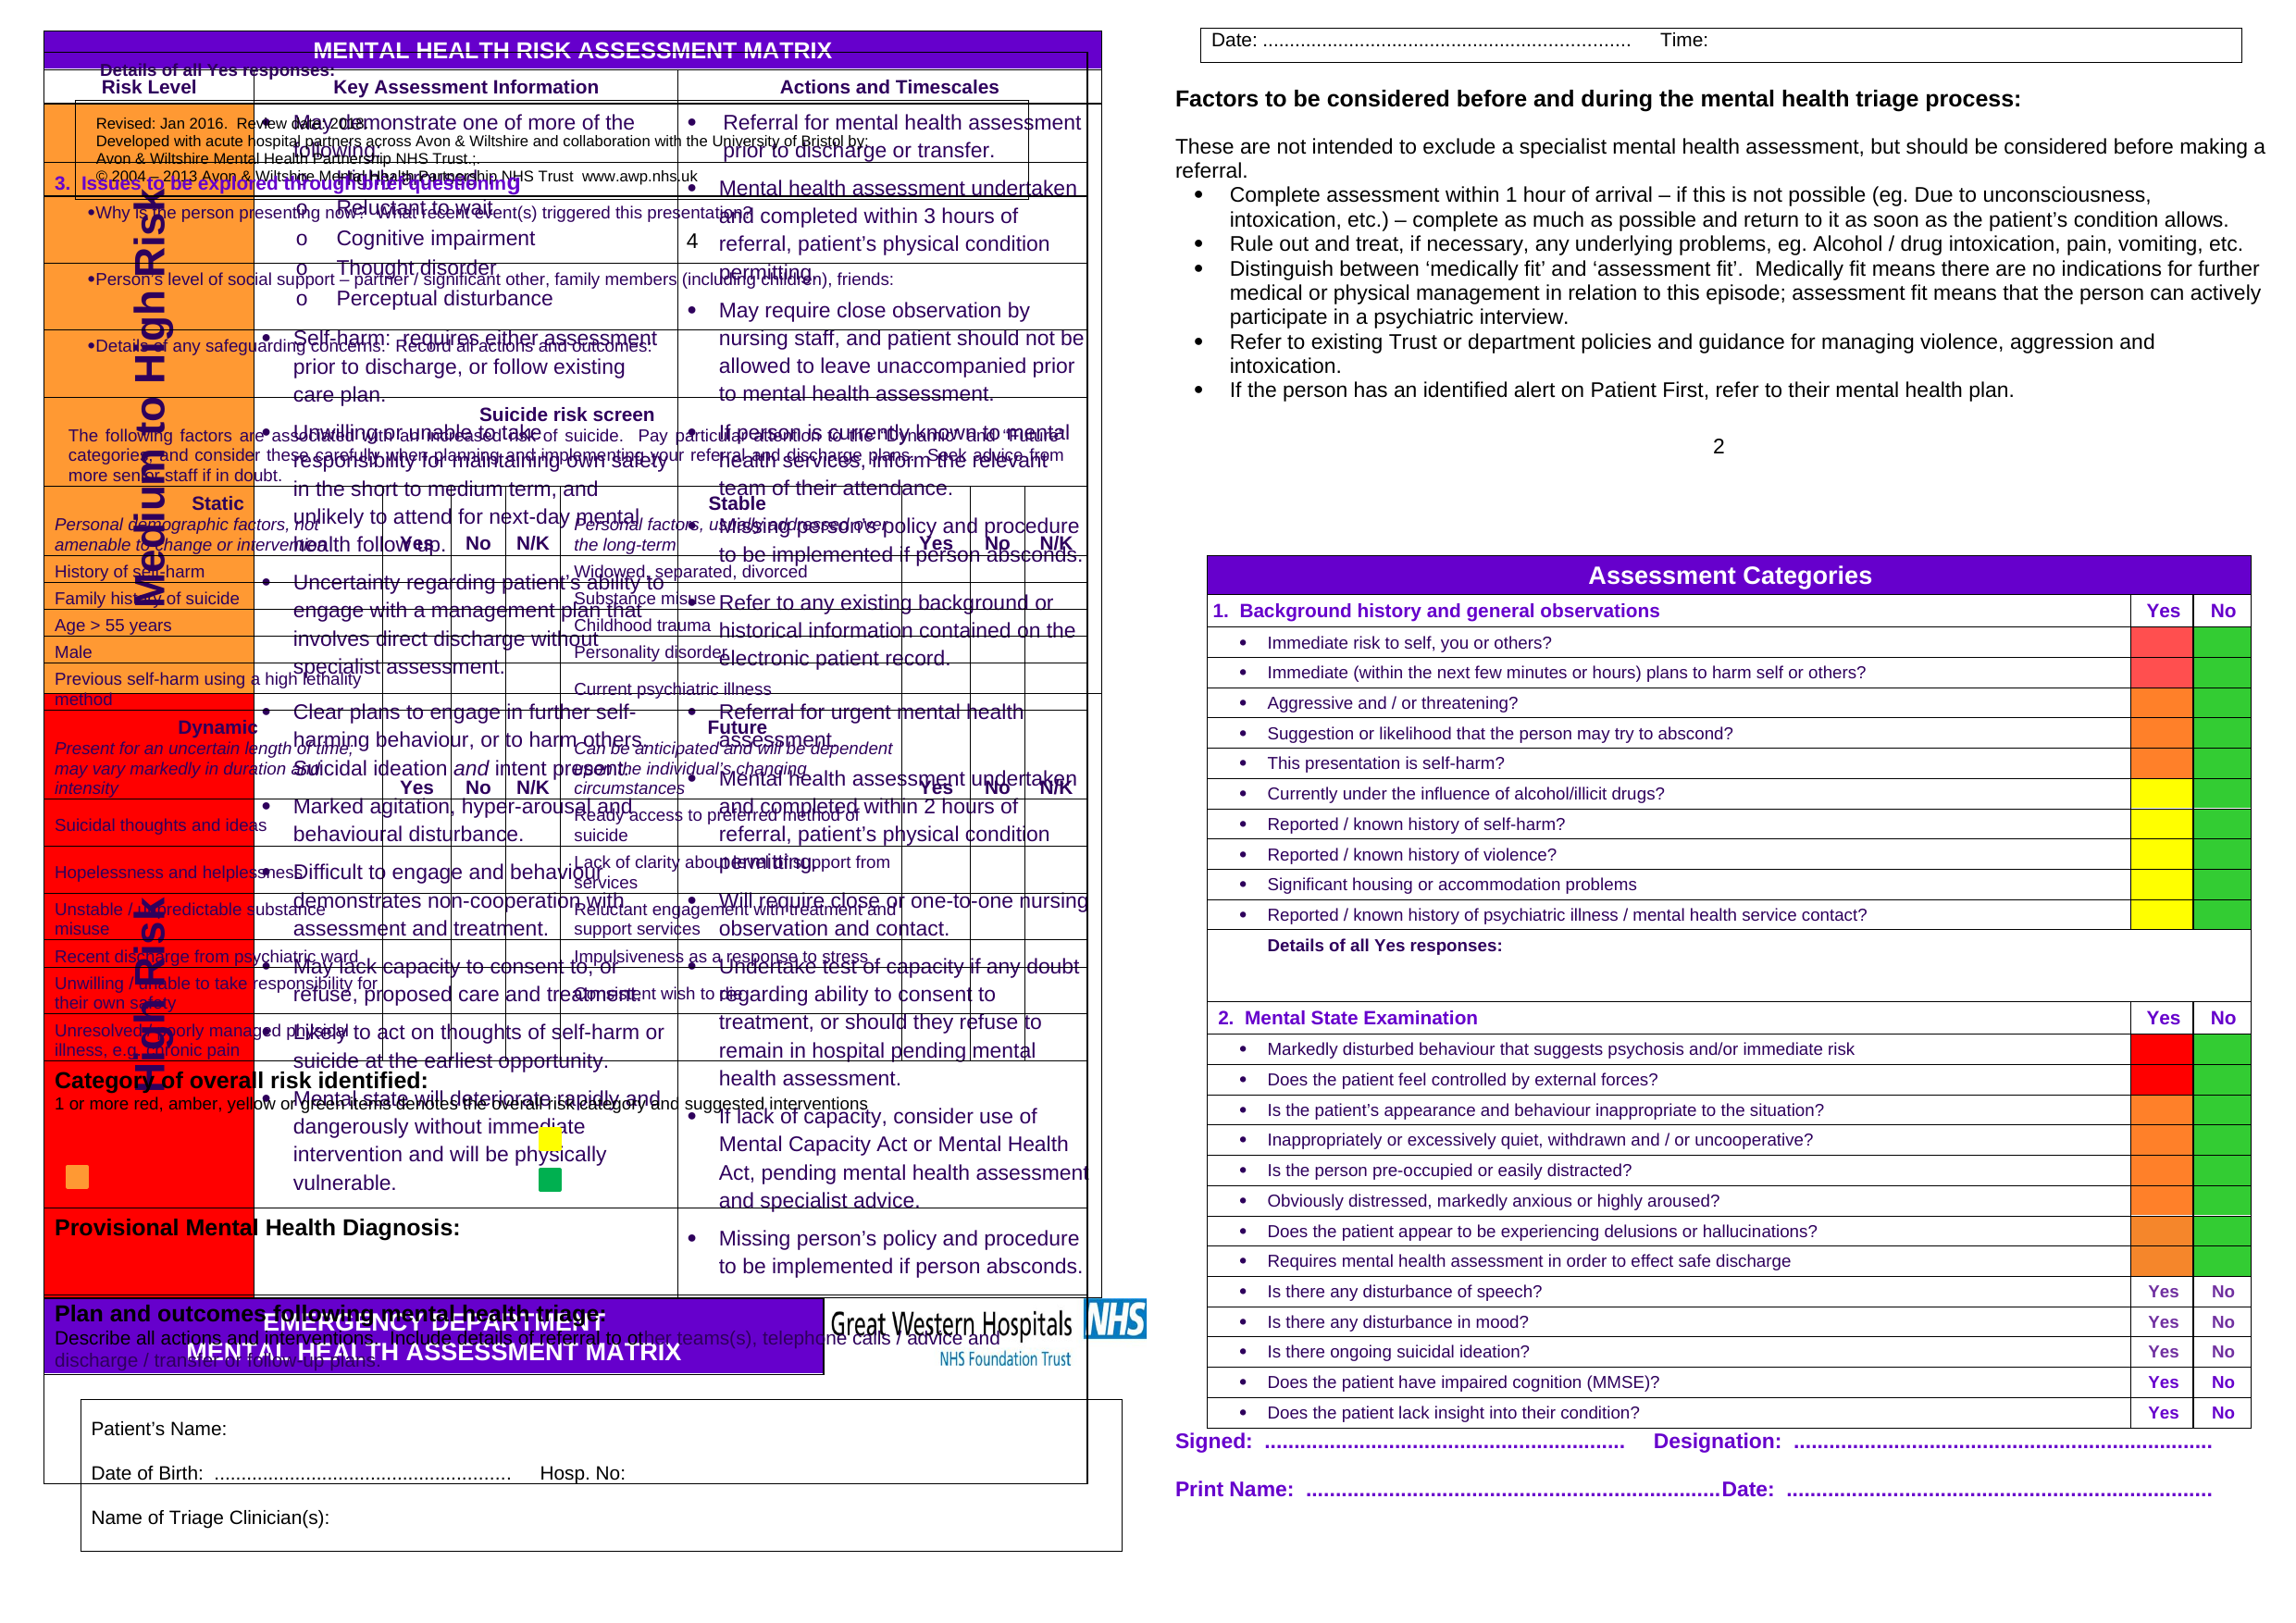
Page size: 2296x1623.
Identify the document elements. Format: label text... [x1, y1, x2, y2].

table_cell [2131, 1156, 2192, 1185]
table_cell [2194, 658, 2251, 688]
table_cell [1025, 663, 1086, 710]
table_header Assessment Categories [1208, 556, 2251, 594]
table_cell [383, 968, 451, 1013]
table_cell [2194, 1186, 2251, 1215]
table_cell Dynamic Present for an uncertain length of time; may vary markedly in duration and intensity [44, 711, 382, 799]
table_cell [452, 847, 505, 893]
table_cell [383, 637, 451, 663]
table_cell [2194, 810, 2251, 838]
picture [1088, 1298, 1148, 1366]
table_cell [971, 847, 1024, 893]
table_cell This presentation is self-harm? [1208, 749, 2130, 778]
table_cell Does the patient feel controlled by external forces? [1208, 1065, 2130, 1095]
table_cell Reported / known history of self-harm? [1208, 810, 2130, 838]
table_cell Is the person pre-occupied or easily distracted? [1208, 1156, 2130, 1185]
table_cell Reported / known history of psychiatric illness / mental health service contact? [1208, 900, 2130, 929]
table_cell [2131, 1035, 2192, 1064]
table_cell Does the patient lack insight into their condition? [1208, 1398, 2130, 1427]
table_cell [506, 847, 560, 893]
table_cell Impulsiveness as a response to stress [561, 940, 901, 966]
table_cell N/K [506, 487, 560, 554]
table_cell [2194, 1246, 2251, 1276]
table_cell Yes [2131, 1368, 2192, 1397]
table_header Patient’s Name: Date of Birth: Hosp. No: Name of Triage Clinician(s): Date: Time: [1201, 29, 2241, 62]
table_cell [2131, 1217, 2192, 1245]
list Refer to existing Trust or department policies and guidance for managing violence, aggression and intoxication. [1195, 329, 2268, 378]
list Rule out and treat, if necessary, any underlying problems, eg. Alcohol / drug intoxication, pain, vomiting, etc. [1195, 231, 2268, 256]
table_cell [971, 637, 1024, 663]
table_cell Suggestion or likelihood that the person may try to abscond? [1208, 718, 2130, 748]
table_cell Does the patient appear to be experiencing delusions or hallucinations? [1208, 1217, 2130, 1245]
table_cell [2194, 900, 2251, 929]
table_cell Provisional Mental Health Diagnosis: [44, 1208, 1086, 1294]
table_cell [383, 847, 451, 893]
table_cell Recent discharge from psychiatric ward [44, 940, 382, 966]
table_cell [452, 799, 505, 846]
table_cell [452, 583, 505, 609]
table_cell Reported / known history of violence? [1208, 839, 2130, 869]
table_cell [452, 610, 505, 636]
table_cell [506, 940, 560, 966]
table_cell Currently under the influence of alcohol/illicit drugs? [1208, 779, 2130, 808]
table_cell [1025, 799, 1086, 846]
table_header MENTAL HEALTH RISK ASSESSMENT MATRIX [44, 31, 1101, 68]
table_cell Category of overall risk identified: 1 or more red, amber, yellow or green items denotes the overall risk category and suggested interventions [44, 1061, 1086, 1207]
table_cell [1025, 940, 1086, 966]
table_cell Person’s level of social support – partner / significant other, family members (including children), friends: [44, 264, 1086, 329]
table_cell [1025, 1014, 1086, 1060]
table_cell [2194, 779, 2251, 808]
table_cell Does the patient have impaired cognition (MMSE)? [1208, 1368, 2130, 1397]
table_cell Ready access to preferred method of suicide [561, 799, 901, 846]
table_cell [902, 847, 970, 893]
table_cell [383, 610, 451, 636]
table_cell [902, 583, 970, 609]
table_cell [1025, 610, 1086, 636]
table_cell [2131, 810, 2192, 838]
table_header Patient’s Name: Date of Birth: Hosp. No: Name of Triage Clinician(s): Date: Time: [81, 1400, 1122, 1551]
table_cell [971, 583, 1024, 609]
table_cell Is the patient’s appearance and behaviour inappropriate to the situation? [1208, 1096, 2130, 1124]
table_cell Stable Personal factors, usually addressed over the long-term [561, 487, 901, 554]
table_cell [383, 1014, 451, 1060]
table_cell [561, 1014, 901, 1060]
table_cell [452, 556, 505, 582]
table_cell Yes [2131, 1398, 2192, 1427]
table_cell [2194, 839, 2251, 869]
table_cell Yes [2131, 1307, 2192, 1336]
table_cell [383, 799, 451, 846]
table_cell Suicidal thoughts and ideas [44, 799, 382, 846]
table_cell 2. Mental State Examination [1208, 1002, 2130, 1034]
table_cell Yes [383, 487, 451, 554]
table_cell [452, 940, 505, 966]
table_cell [2131, 900, 2192, 929]
table_cell [1025, 583, 1086, 609]
table_cell [902, 663, 970, 710]
table_cell [2194, 1096, 2251, 1124]
table_cell Requires mental health assessment in order to effect safe discharge [1208, 1246, 2130, 1276]
table_cell [902, 637, 970, 663]
table_cell Hopelessness and helplessness [44, 847, 382, 893]
text These are not intended to exclude a specialist mental health assessment, but should be considered before making a referral. [1175, 134, 2268, 182]
table_cell [2131, 658, 2192, 688]
table_cell [902, 799, 970, 846]
list Complete assessment within 1 hour of arrival – if this is not possible (eg. Due to unconsciousness, intoxication, etc.) – complete as much as possible and return to it as soon as the patient’s condition allows. [1195, 182, 2268, 231]
table_cell Childhood trauma [561, 610, 901, 636]
table_cell Lack of clarity about level of support from services [561, 847, 901, 893]
table_cell Unresolved / poorly managed physical illness, e.g. chronic pain [44, 1014, 382, 1060]
table_cell [383, 556, 451, 582]
table_cell [506, 968, 560, 1013]
table_cell [2194, 1217, 2251, 1245]
table_cell [2194, 688, 2251, 717]
table_cell Immediate (within the next few minutes or hours) plans to harm self or others? [1208, 658, 2130, 688]
table_cell [902, 894, 970, 939]
table_cell 1. Background history and general observations [1208, 595, 2130, 626]
table_cell Personality disorder [561, 637, 901, 663]
table_cell No [452, 711, 505, 799]
table_cell Age > 55 years [44, 610, 382, 636]
table_cell [452, 663, 505, 710]
table_cell [2131, 1125, 2192, 1155]
table_cell [383, 940, 451, 966]
table_cell No [2194, 595, 2251, 626]
table_cell Yes [2131, 1337, 2192, 1367]
table_cell [2131, 627, 2192, 657]
table_cell Future Can be anticipated and will be dependent upon the individual’s changing circumstances [561, 711, 901, 799]
table_cell Yes [902, 711, 970, 799]
table_cell Reluctant engagement with treatment and support services [561, 894, 901, 939]
table_cell [2194, 1065, 2251, 1095]
table_cell [2131, 839, 2192, 869]
table_cell Yes [2131, 1277, 2192, 1307]
table_cell [971, 610, 1024, 636]
table_cell Significant housing or accommodation problems [1208, 870, 2130, 899]
table_cell [902, 968, 970, 1013]
table_cell [902, 940, 970, 966]
text Print Name: Date: [1175, 1477, 2268, 1501]
table_cell [2131, 1186, 2192, 1215]
table_cell History of self-harm [44, 556, 382, 582]
table_cell Unwilling / unable to take responsibility for their own safety [44, 968, 382, 1013]
table_cell [452, 1014, 505, 1060]
table_cell [506, 1014, 560, 1060]
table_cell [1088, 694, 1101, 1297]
table_cell Yes [2131, 595, 2192, 626]
table_cell [2194, 870, 2251, 899]
table_cell [2131, 718, 2192, 748]
table_cell [971, 556, 1024, 582]
table_cell [2131, 749, 2192, 778]
table_cell N/K [1025, 711, 1086, 799]
table_cell Is there any disturbance in mood? [1208, 1307, 2130, 1336]
table_cell [383, 663, 451, 710]
table_cell Previous self-harm using a high lethality method [44, 663, 382, 710]
table_cell [2131, 1065, 2192, 1095]
table_cell N/K [1025, 487, 1086, 554]
table_cell [971, 894, 1024, 939]
table_cell [506, 556, 560, 582]
table_cell [971, 940, 1024, 966]
table_cell Consistent wish to die [561, 968, 901, 1013]
table_cell Family history of suicide [44, 583, 382, 609]
table_cell Widowed, separated, divorced [561, 556, 901, 582]
table_cell Is there any disturbance of speech? [1208, 1277, 2130, 1307]
table_cell [902, 556, 970, 582]
table_cell No [452, 487, 505, 554]
table_cell Yes [902, 487, 970, 554]
table_cell Yes [2131, 1002, 2192, 1034]
table_cell No [2194, 1307, 2251, 1336]
table_cell [506, 894, 560, 939]
table_cell Details of all Yes responses: [1208, 930, 2251, 1001]
table_cell No [971, 711, 1024, 799]
table_cell Yes [383, 711, 451, 799]
table_cell [506, 799, 560, 846]
table_cell Aggressive and / or threatening? [1208, 688, 2130, 717]
table_cell [2194, 718, 2251, 748]
table_cell No [2194, 1277, 2251, 1307]
table_cell [1025, 637, 1086, 663]
table_cell No [2194, 1368, 2251, 1397]
table_cell [1025, 556, 1086, 582]
table_cell [971, 663, 1024, 710]
table_cell [1025, 847, 1086, 893]
table_cell [971, 968, 1024, 1013]
table_cell Unstable / unpredictable substance misuse [44, 894, 382, 939]
table_cell [2194, 1035, 2251, 1064]
table_cell N/K [506, 711, 560, 799]
table_cell Inappropriately or excessively quiet, withdrawn and / or uncooperative? [1208, 1125, 2130, 1155]
table_cell Current psychiatric illness [561, 663, 901, 710]
table_cell [2131, 779, 2192, 808]
table_cell [506, 583, 560, 609]
table_cell Male [44, 637, 382, 663]
table_cell [2194, 627, 2251, 657]
table_cell [383, 583, 451, 609]
table_cell Is there ongoing suicidal ideation? [1208, 1337, 2130, 1367]
table_cell [2131, 1096, 2192, 1124]
table_cell [452, 968, 505, 1013]
table_cell [2194, 749, 2251, 778]
table_header Details of all Yes responses: [44, 53, 1086, 162]
table_cell [2194, 1156, 2251, 1185]
table_cell [383, 894, 451, 939]
table_cell No [2194, 1337, 2251, 1367]
table_cell No [2194, 1002, 2251, 1034]
table_cell Immediate risk to self, you or others? [1208, 627, 2130, 657]
table_cell No [2194, 1398, 2251, 1427]
list Distinguish between ‘medically fit’ and ‘assessment fit’. Medically fit means there are no indications for further medical or physical management in relation to this episode; assessment fit means that the person can actively participate in a psychiatric interview. [1195, 256, 2268, 329]
text Factors to be considered before and during the mental health triage process: [1175, 85, 2268, 112]
table_cell [2194, 1125, 2251, 1155]
table_cell Markedly disturbed behaviour that suggests psychosis and/or immediate risk [1208, 1035, 2130, 1064]
table_cell [506, 663, 560, 710]
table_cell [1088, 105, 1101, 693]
table_cell Obviously distressed, markedly anxious or highly aroused? [1208, 1186, 2130, 1215]
table_cell [971, 1014, 1024, 1060]
table_cell No [971, 487, 1024, 554]
table_cell Plan and outcomes following mental health triage: Describe all actions and interventions. Include details of referral to other teams(s), telephone calls / advice and discharge / transfer or follow-up plans. [44, 1295, 1086, 1483]
table_cell Why is the person presenting now? What recent event(s) triggered this presentation? [44, 197, 1086, 263]
text Signed: Designation: [1175, 576, 2268, 1453]
table_cell [1025, 968, 1086, 1013]
table_cell [2131, 688, 2192, 717]
table_cell [971, 799, 1024, 846]
list If the person has an identified alert on Patient First, refer to their mental health plan. [1195, 378, 2268, 403]
table_cell [506, 610, 560, 636]
table_cell Details of any safeguarding concerns. Record all actions and outcomes: [44, 330, 1086, 397]
table_cell [2131, 870, 2192, 899]
table_cell 3. Issues to be explored through brief questioning [44, 163, 1086, 195]
table_cell [902, 610, 970, 636]
table_cell Static Personal demographic factors, not amenable to change or intervention [44, 487, 382, 554]
table_cell [506, 637, 560, 663]
table_cell [2131, 1246, 2192, 1276]
table_cell [1025, 894, 1086, 939]
table_cell [452, 637, 505, 663]
table_cell [902, 1014, 970, 1060]
table_cell [452, 894, 505, 939]
table_cell Suicide risk screen The following factors are associated with an increased risk of suicide. Pay particular attention to the “Dynamic” and “Future” categories, and consider these carefully when planning and implementing your referral and discharge plans. Seek advice from more senior staff if in doubt. [44, 398, 1086, 486]
table_cell Substance misuse [561, 583, 901, 609]
